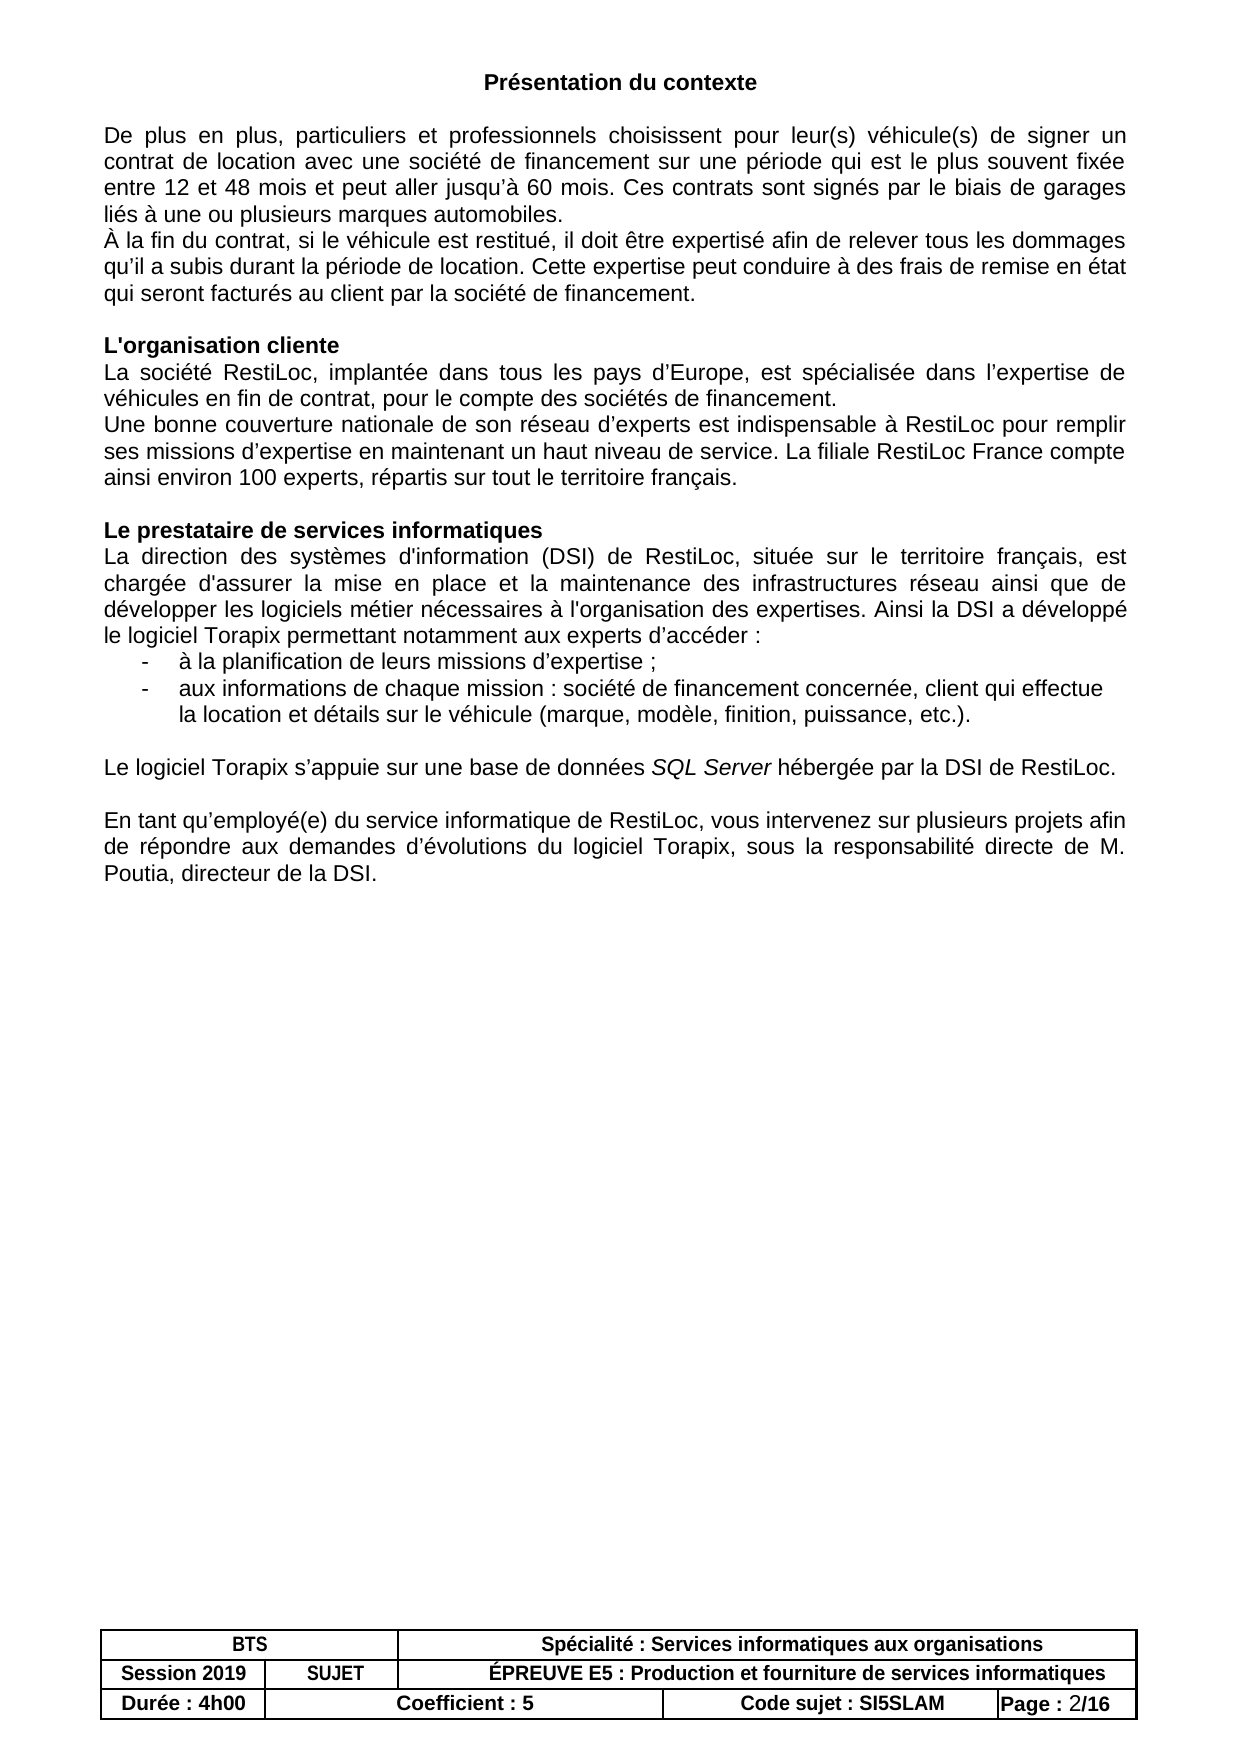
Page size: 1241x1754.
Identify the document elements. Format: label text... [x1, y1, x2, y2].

text Une bonne couverture nationale de son réseau d’experts est indispensable à RestiLoc pour remplir ses missions d’expertise en maintenant un haut niveau de service. La filiale RestiLoc France compte ainsi environ 100 experts, répartis sur tout le territoire français. [103, 411, 1126, 491]
text Le logiciel Torapix s’appuie sur une base de données SQL Server hébergée par la DSI de RestiLoc. [103, 754, 1161, 780]
text De plus en plus, particuliers et professionnels choisissent pour leur(s) véhicule(s) de signer un contrat de location avec une société de financement sur une période qui est le plus souvent fixée entre 12 et 48 mois et peut aller jusqu’à 60 mois. Ces contrats sont signés par le biais de garages liés à une ou plusieurs marques automobiles. [103, 122, 1127, 227]
text La société RestiLoc, implantée dans tous les pays d’Europe, est spécialisée dans l’expertise de véhicules en fin de contrat, pour le compte des sociétés de financement. [103, 359, 1126, 411]
subtitle L'organisation cliente [103, 332, 1161, 358]
list aux informations de chaque mission : société de financement concernée, client qui effectue la location et détails sur le véhicule (marque, modèle, finition, puissance, etc.). [141, 675, 1127, 728]
text La direction des systèmes d'information (DSI) de RestiLoc, située sur le territoire français, est chargée d'assurer la mise en place et la maintenance des infrastructures réseau ainsi que de développer les logiciels métier nécessaires à l'organisation des expertises. Ainsi la DSI a développé le logiciel Torapix permettant notamment aux experts d’accéder : [103, 543, 1127, 649]
text À la fin du contrat, si le véhicule est restitué, il doit être expertisé afin de relever tous les dommages qu’il a subis durant la période de location. Cette expertise peut conduire à des frais de remise en état qui seront facturés au client par la société de financement. [103, 227, 1127, 306]
list à la planification de leurs missions d’expertise ; [141, 649, 1161, 675]
text Présentation du contexte [81, 68, 1159, 95]
text En tant qu’employé(e) du service informatique de RestiLoc, vous intervenez sur plusieurs projets afin de répondre aux demandes d’évolutions du logiciel Torapix, sous la responsabilité directe de M. Poutia, directeur de la DSI. [103, 807, 1127, 886]
subtitle Le prestataire de services informatiques [103, 517, 1161, 543]
